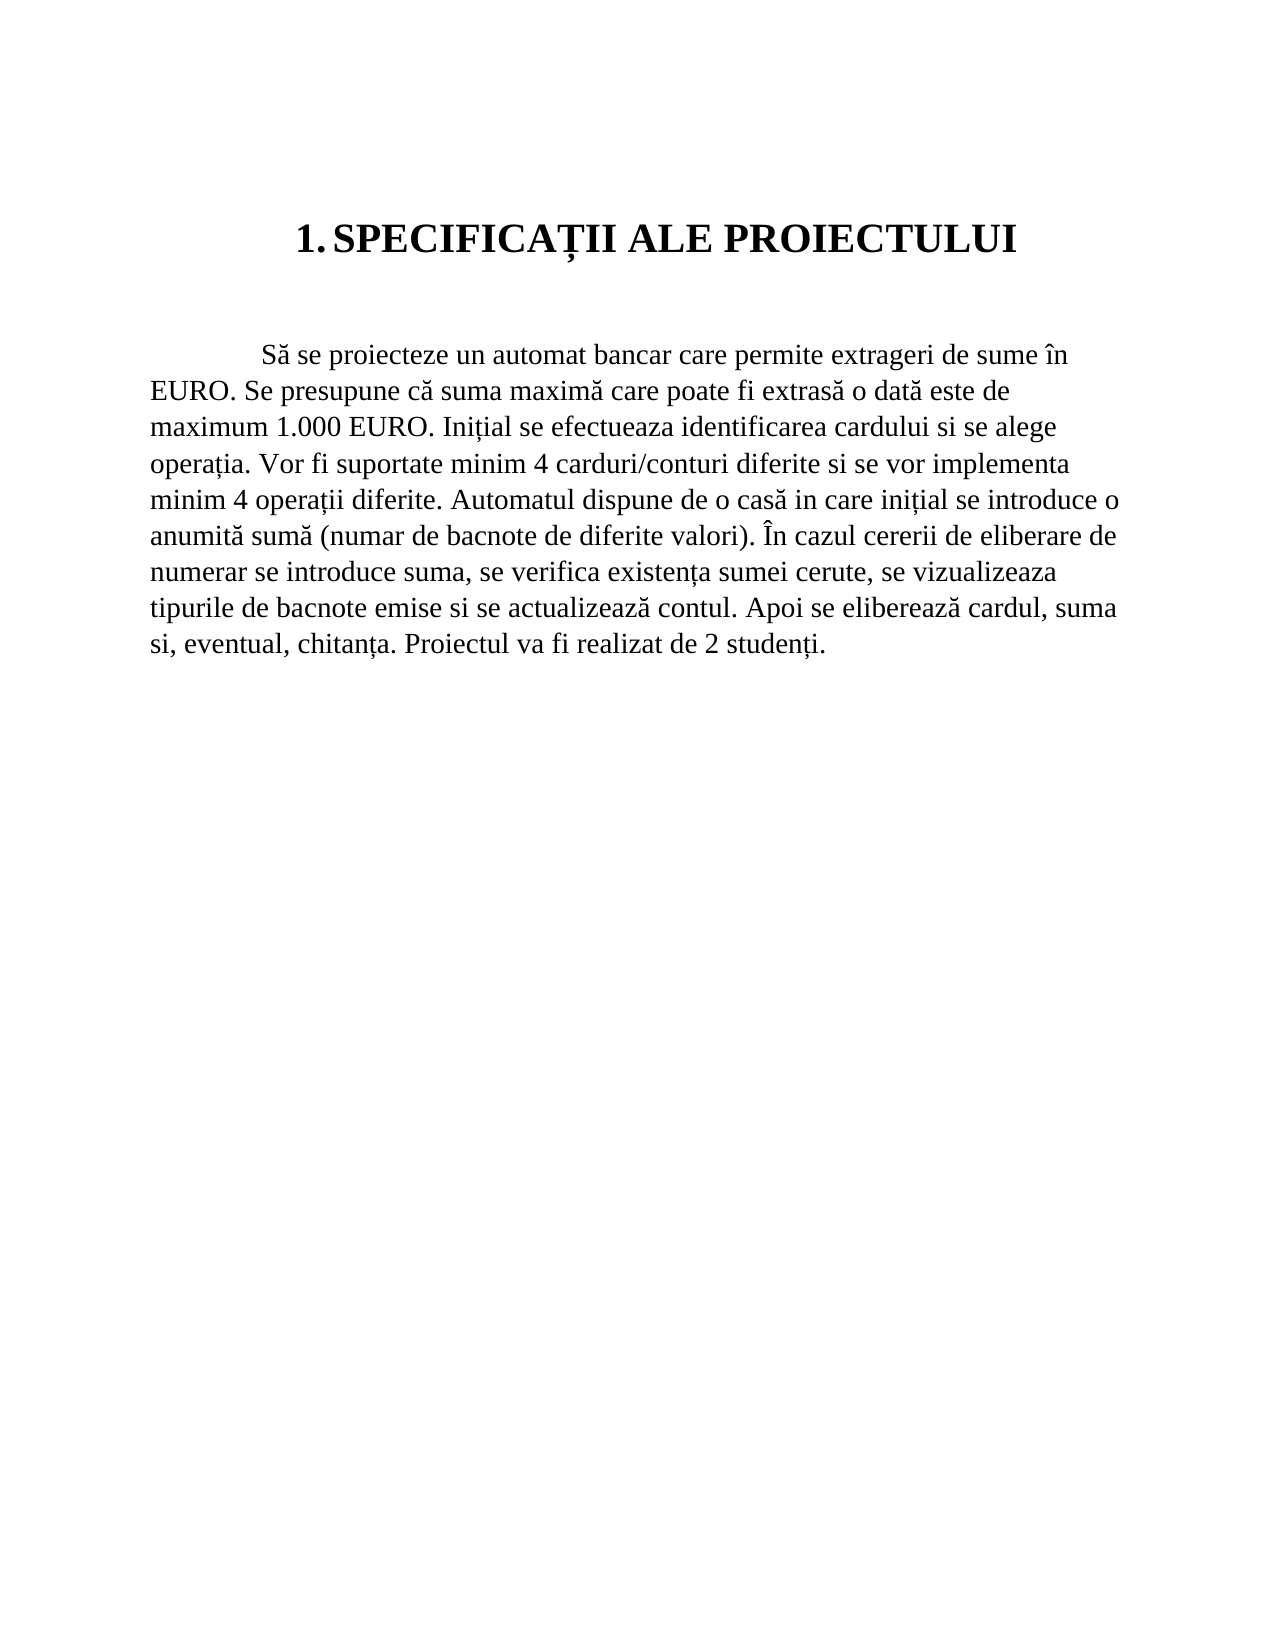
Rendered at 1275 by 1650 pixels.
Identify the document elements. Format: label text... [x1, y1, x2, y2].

list SPECIFICAȚII ALE PROIECTULUI [187, 213, 1125, 261]
text Să se proiecteze un automat bancar care permite extrageri de sume în EURO. Se presupune că suma maximă care poate fi extrasă o dată este de maximum 1.000 EURO. Inițial se efectueaza identificarea cardului si se alege operația. Vor fi suportate minim 4 carduri/conturi diferite si se vor implementa minim 4 operații diferite. Automatul dispune de o casă in care inițial se introduce o anumită sumă (numar de bacnote de diferite valori). În cazul cererii de eliberare de numerar se introduce suma, se verifica existența sumei cerute, se vizualizeaza tipurile de bacnote emise si se actualizează contul. Apoi se eliberează cardul, suma si, eventual, chitanța. Proiectul va fi realizat de 2 studenți. [150, 337, 1125, 660]
